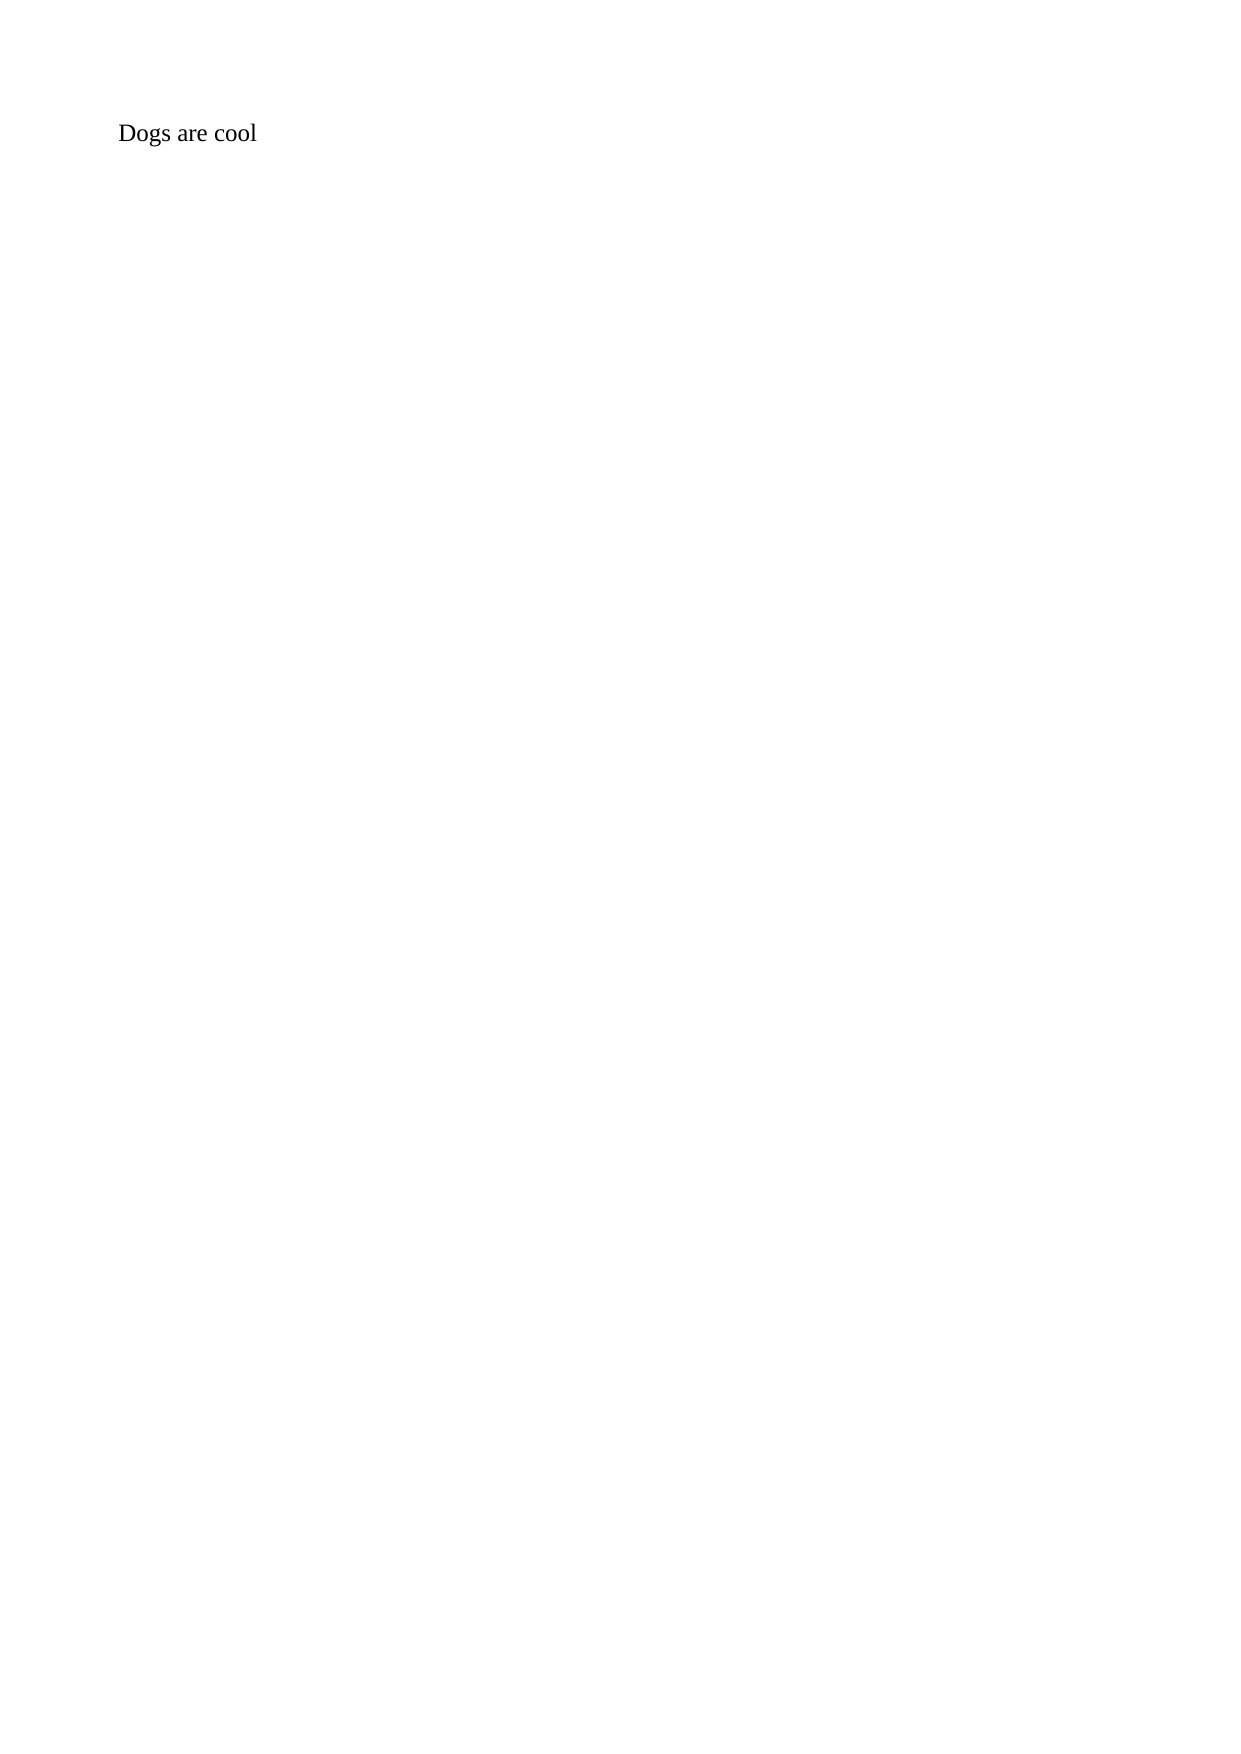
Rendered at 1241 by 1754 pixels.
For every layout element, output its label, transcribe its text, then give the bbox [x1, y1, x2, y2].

text Dogs are cool [118, 118, 1122, 147]
